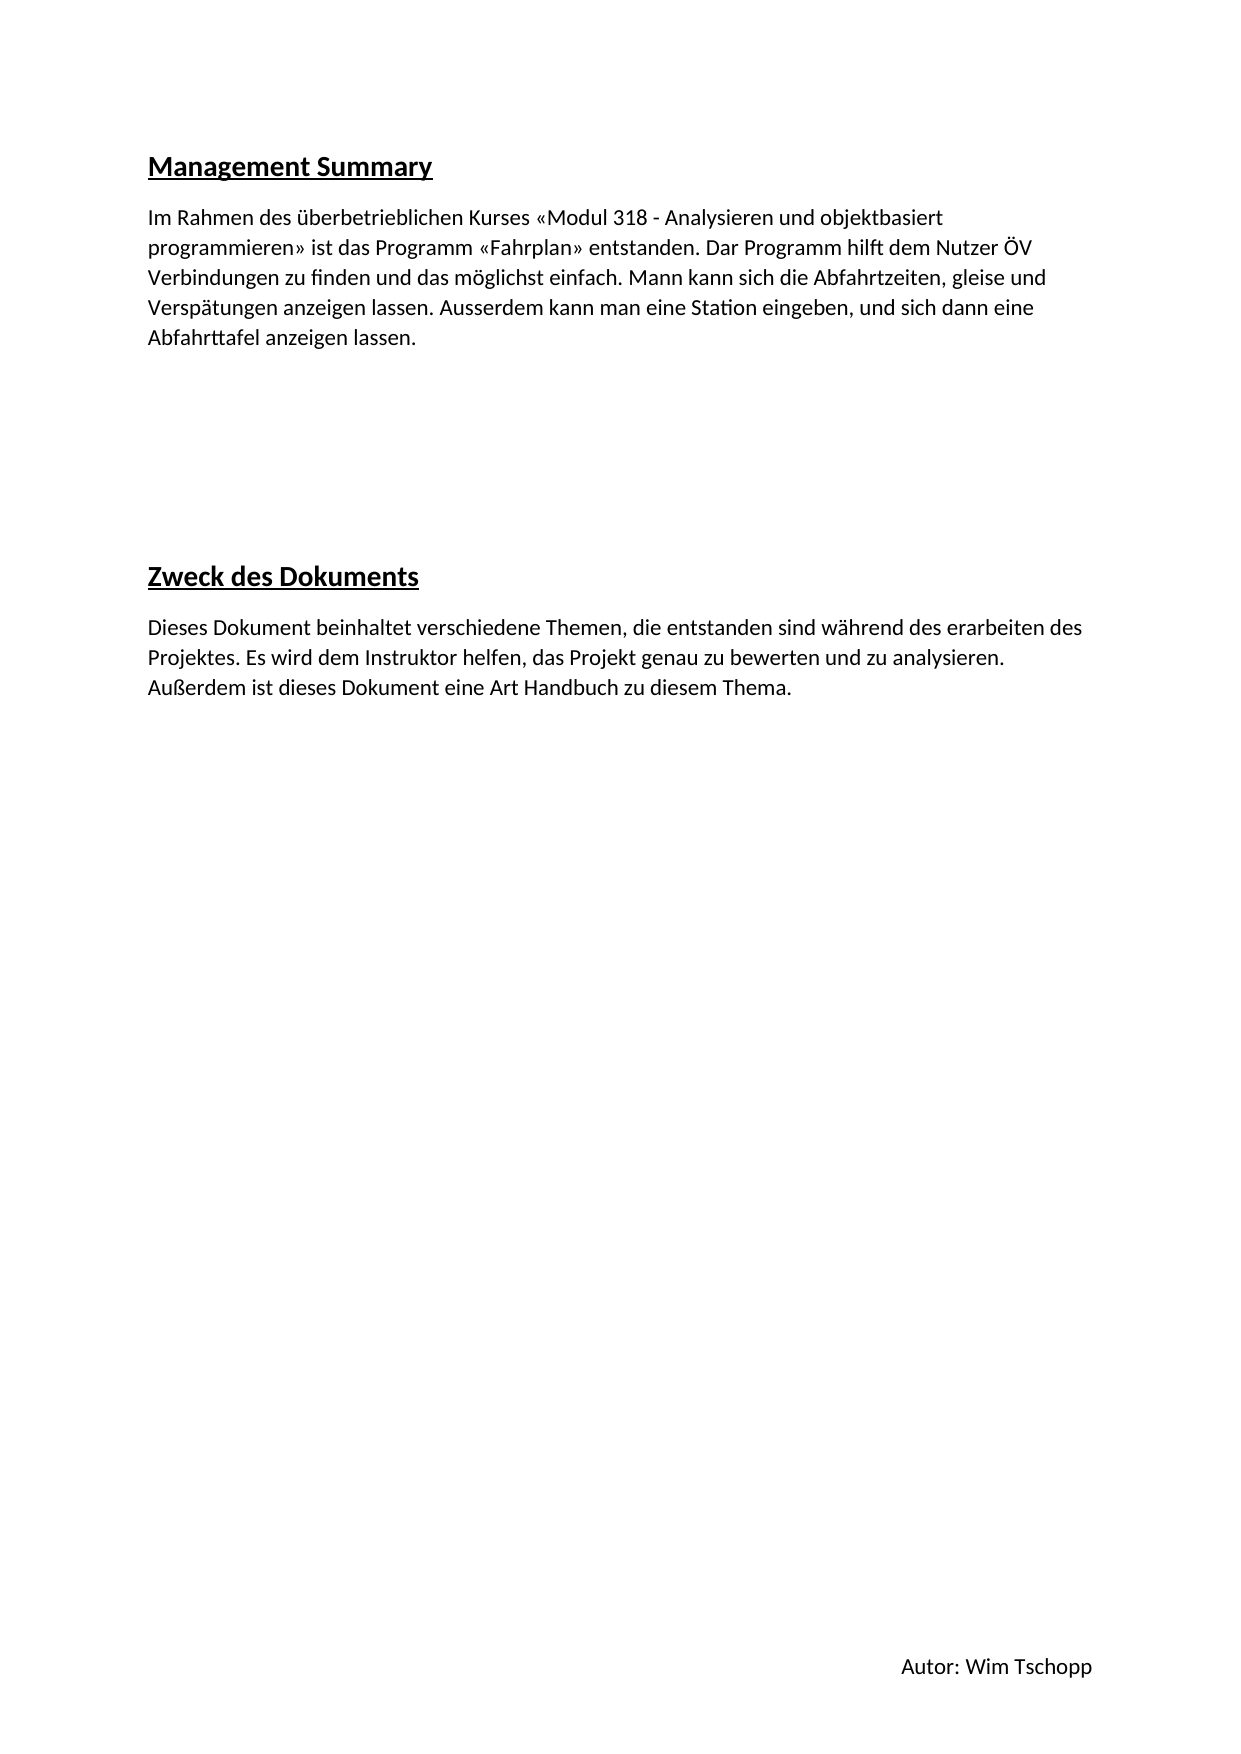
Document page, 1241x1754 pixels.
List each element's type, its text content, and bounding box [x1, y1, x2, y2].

text Dieses Dokument beinhaltet verschiedene Themen, die entstanden sind während des erarbeiten des Projektes. Es wird dem Instruktor helfen, das Projekt genau zu bewerten und zu analysieren. Außerdem ist dieses Dokument eine Art Handbuch zu diesem Thema. [148, 613, 1093, 701]
text Im Rahmen des überbetrieblichen Kurses «Modul 318 - Analysieren und objektbasiert programmieren» ist das Programm «Fahrplan» entstanden. Dar Programm hilft dem Nutzer ÖV Verbindungen zu finden und das möglichst einfach. Mann kann sich die Abfahrtzeiten, gleise und Verspätungen anzeigen lassen. Ausserdem kann man eine Station eingeben, und sich dann eine Abfahrttafel anzeigen lassen. [148, 203, 1093, 352]
text Management Summary [148, 148, 1093, 183]
text Zweck des Dokuments [148, 558, 1093, 593]
